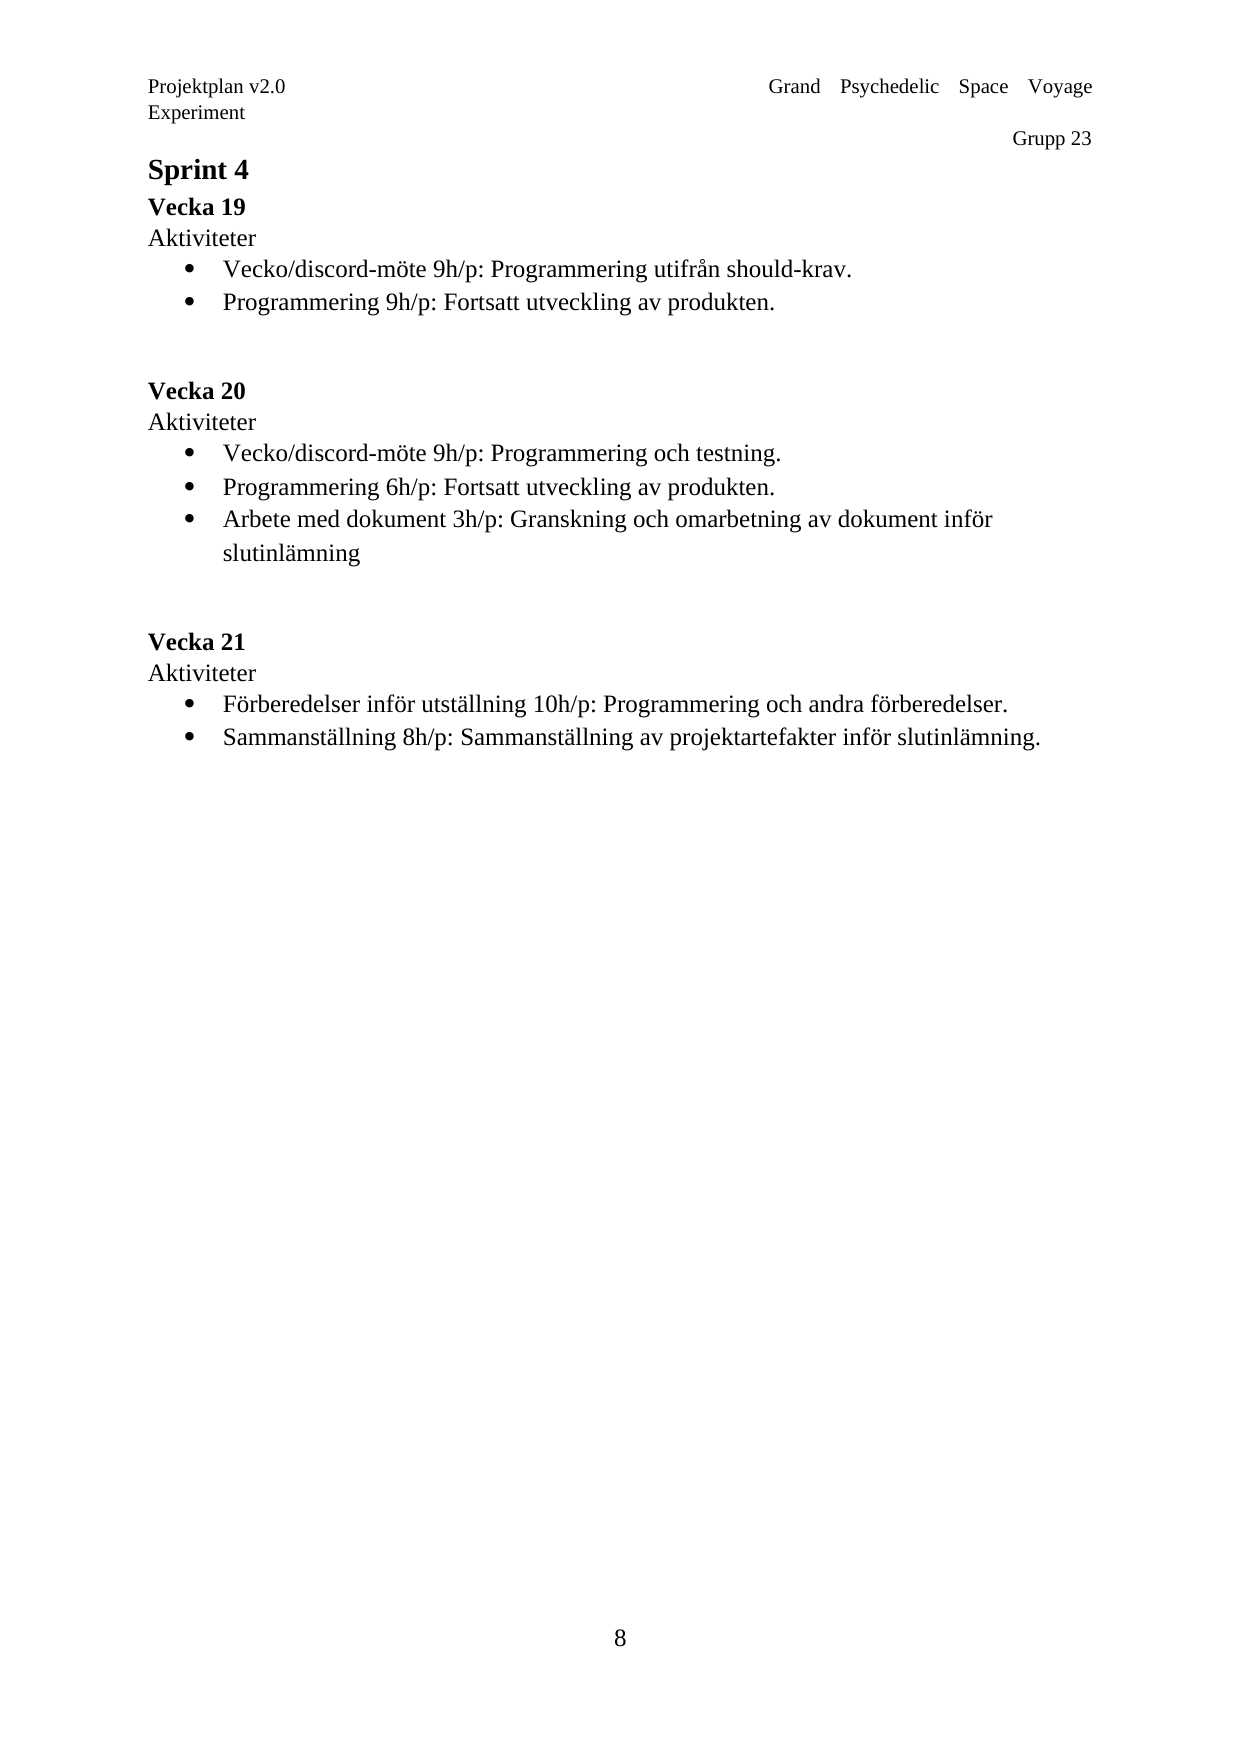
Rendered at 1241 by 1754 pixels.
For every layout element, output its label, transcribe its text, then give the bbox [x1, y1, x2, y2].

list Programmering 9h/p: Fortsatt utveckling av produkten. [185, 287, 1093, 316]
text Aktiviteter [148, 223, 1093, 252]
text Aktiviteter [148, 407, 1093, 436]
list Vecko/discord-möte 9h/p: Programmering och testning. [185, 438, 1093, 467]
subtitle Sprint 4 [148, 152, 1093, 186]
list Programmering 6h/p: Fortsatt utveckling av produkten. [185, 472, 1093, 500]
subtitle Vecka 21 [148, 627, 1093, 655]
list Förberedelser inför utställning 10h/p: Programmering och andra förberedelser. [185, 689, 1093, 717]
list Sammanställning 8h/p: Sammanställning av projektartefakter inför slutinlämning. [185, 722, 1093, 751]
text Aktiviteter [148, 658, 1093, 686]
list Vecko/discord-möte 9h/p: Programmering utifrån should-krav. [185, 254, 1093, 283]
list Arbete med dokument 3h/p: Granskning och omarbetning av dokument inför slutinlämning [185, 504, 1093, 566]
subtitle Vecka 19 [148, 192, 1093, 221]
subtitle Vecka 20 [148, 376, 1093, 405]
